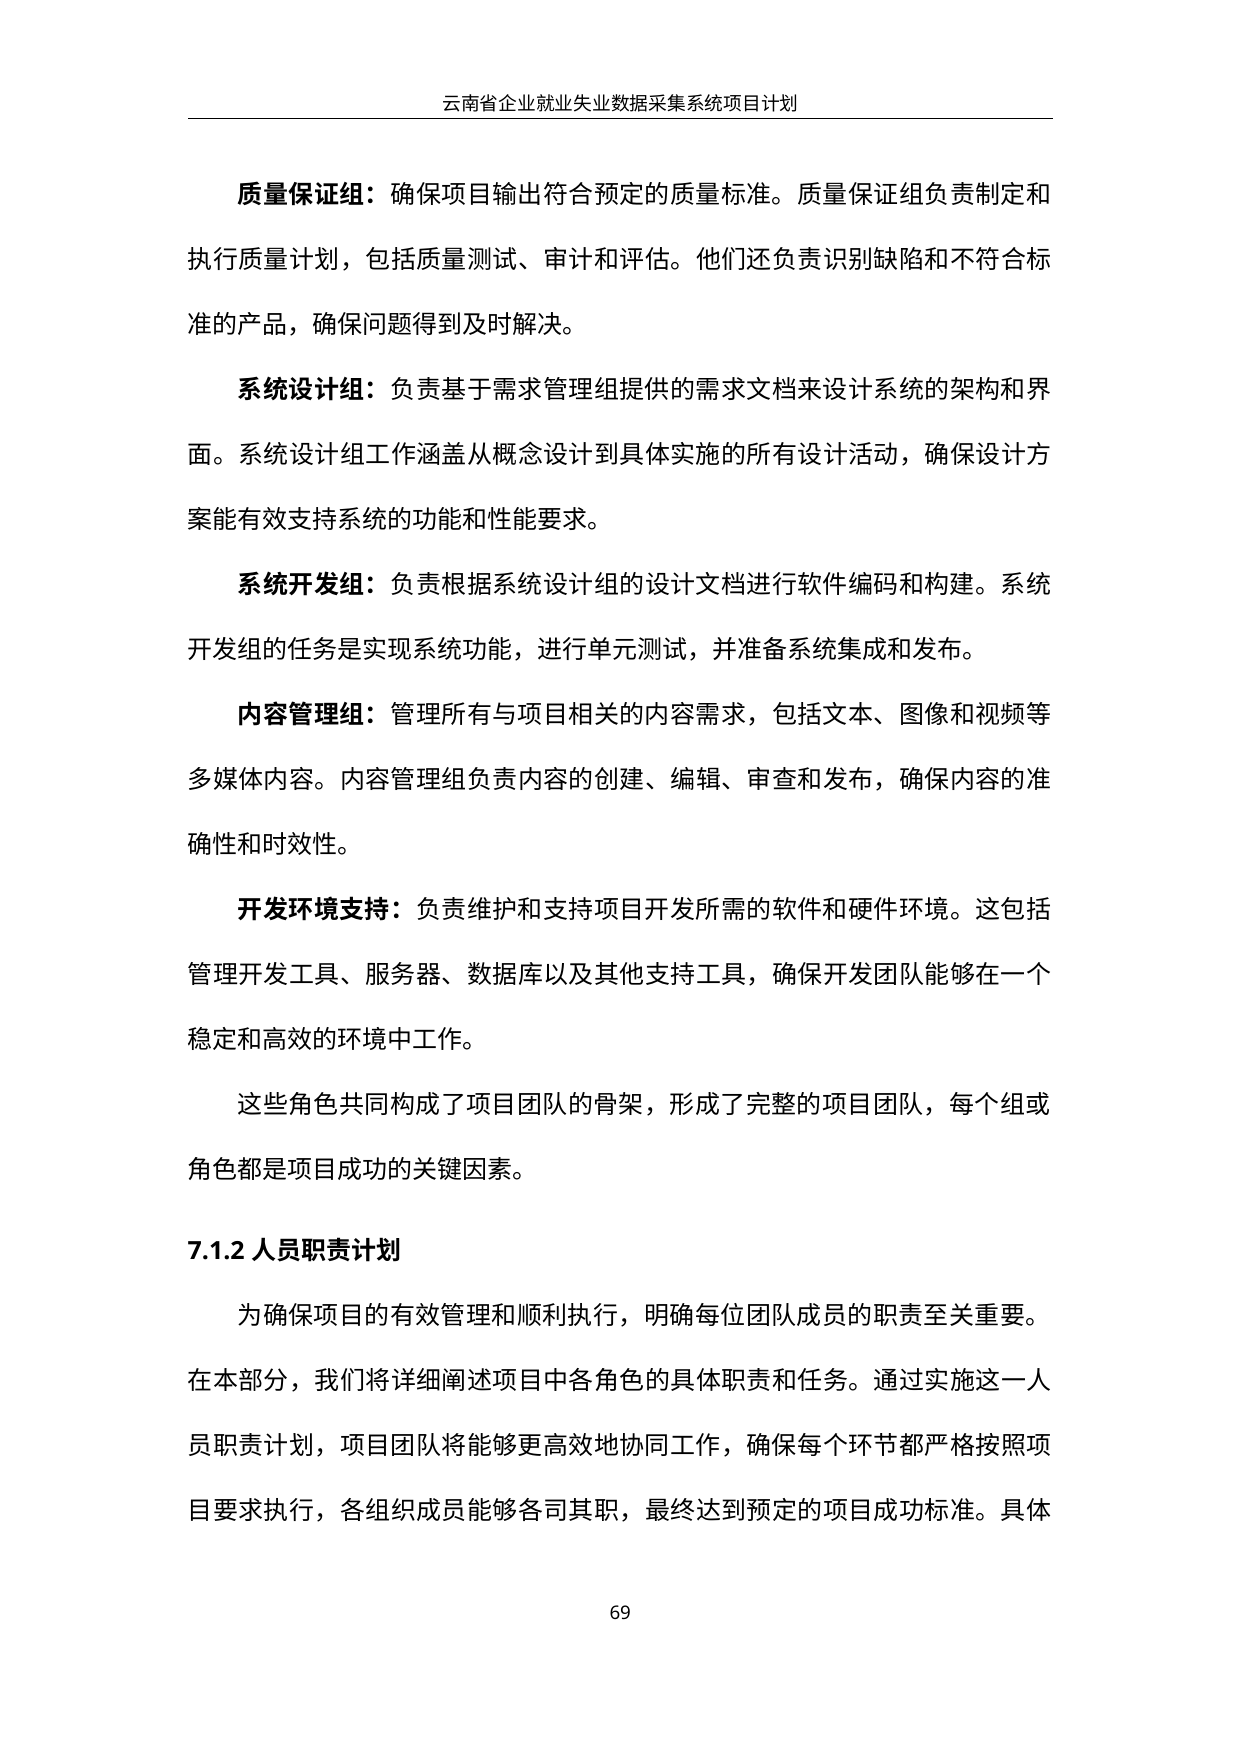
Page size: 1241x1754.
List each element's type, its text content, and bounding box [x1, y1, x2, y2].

text 系统开发组：负责根据系统设计组的设计文档进行软件编码和构建。系统开发组的任务是实现系统功能，进行单元测试，并准备系统集成和发布。 [187, 550, 1053, 680]
text 开发环境支持：负责维护和支持项目开发所需的软件和硬件环境。这包括管理开发工具、服务器、数据库以及其他支持工具，确保开发团队能够在一个稳定和高效的环境中工作。 [187, 875, 1053, 1070]
text 这些角色共同构成了项目团队的骨架，形成了完整的项目团队，每个组或角色都是项目成功的关键因素。 [187, 1070, 1053, 1200]
text 7.1.2 人员职责计划 [187, 1216, 1053, 1281]
text 系统设计组：负责基于需求管理组提供的需求文档来设计系统的架构和界面。系统设计组工作涵盖从概念设计到具体实施的所有设计活动，确保设计方案能有效支持系统的功能和性能要求。 [187, 355, 1053, 550]
text 质量保证组：确保项目输出符合预定的质量标准。质量保证组负责制定和执行质量计划，包括质量测试、审计和评估。他们还负责识别缺陷和不符合标准的产品，确保问题得到及时解决。 [187, 160, 1053, 355]
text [187, 1281, 1053, 1541]
text 内容管理组：管理所有与项目相关的内容需求，包括文本、图像和视频等多媒体内容。内容管理组负责内容的创建、编辑、审查和发布，确保内容的准确性和时效性。 [187, 680, 1053, 875]
